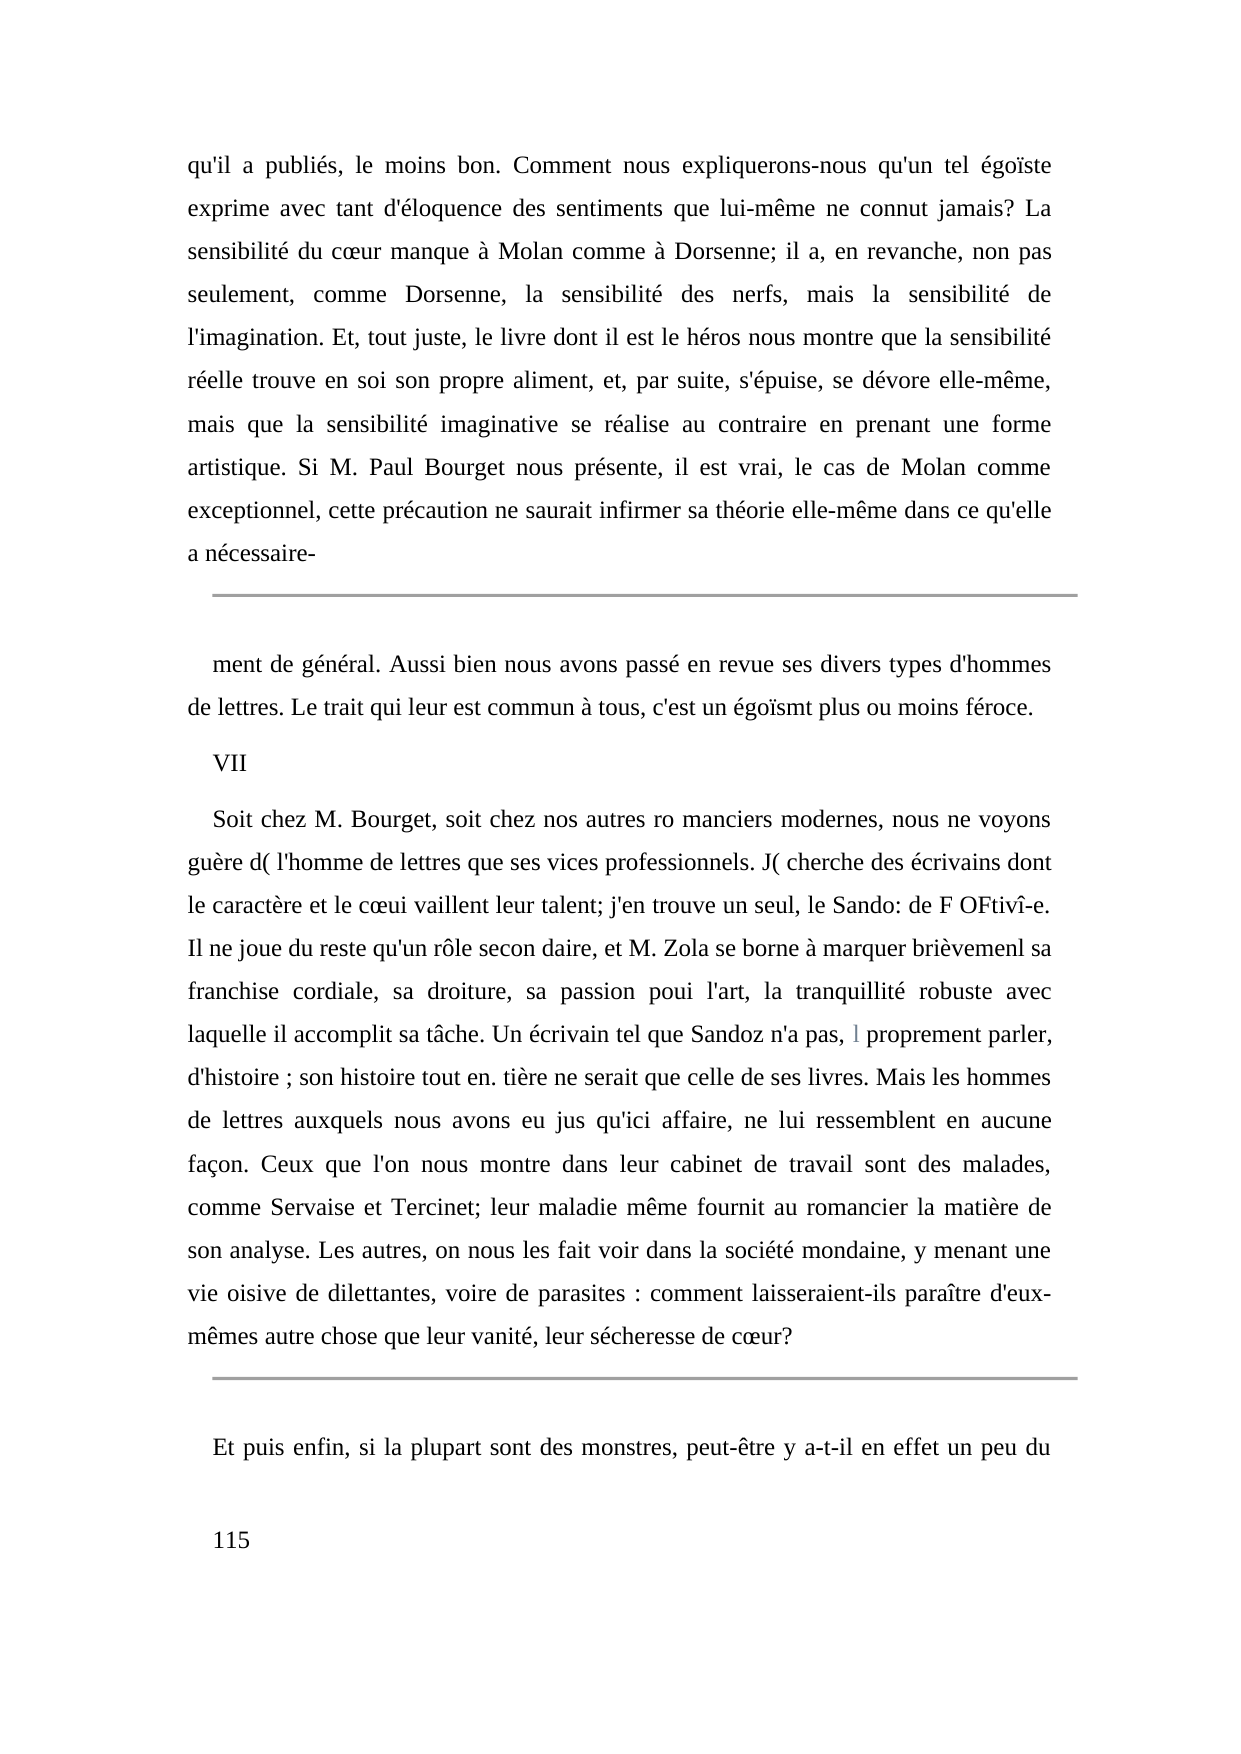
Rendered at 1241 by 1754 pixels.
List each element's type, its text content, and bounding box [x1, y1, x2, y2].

text ment de général. Aussi bien nous avons passé en revue ses divers types d'hommes de lettres. Le trait qui leur est commun à tous, c'est un égoïsmt plus ou moins féroce. [187, 649, 1053, 721]
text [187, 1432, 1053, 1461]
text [187, 150, 1053, 567]
text Soit chez M. Bourget, soit chez nos autres ro manciers modernes, nous ne voyons guère d( l'homme de lettres que ses vices professionnels. J( cherche des écrivains dont le caractère et le cœui vaillent leur talent; j'en trouve un seul, le Sando: de F OFtivî-e. Il ne joue du reste qu'un rôle secon daire, et M. Zola se borne à marquer brièvemenl sa franchise cordiale, sa droiture, sa passion poui l'art, la tranquillité robuste avec laquelle il accomplit sa tâche. Un écrivain tel que Sandoz n'a pas, l proprement parler, d'histoire ; son histoire tout en. tière ne serait que celle de ses livres. Mais les hommes de lettres auxquels nous avons eu jus qu'ici affaire, ne lui ressemblent en aucune façon. Ceux que l'on nous montre dans leur cabinet de travail sont des malades, comme Servaise et Tercinet; leur maladie même fournit au romancier la matière de son analyse. Les autres, on nous les fait voir dans la société mondaine, y menant une vie oisive de dilettantes, voire de parasites : comment laisseraient-ils paraître d'eux-mêmes autre chose que leur vanité, leur sécheresse de cœur? [187, 804, 1053, 1350]
text VII [187, 748, 1053, 777]
